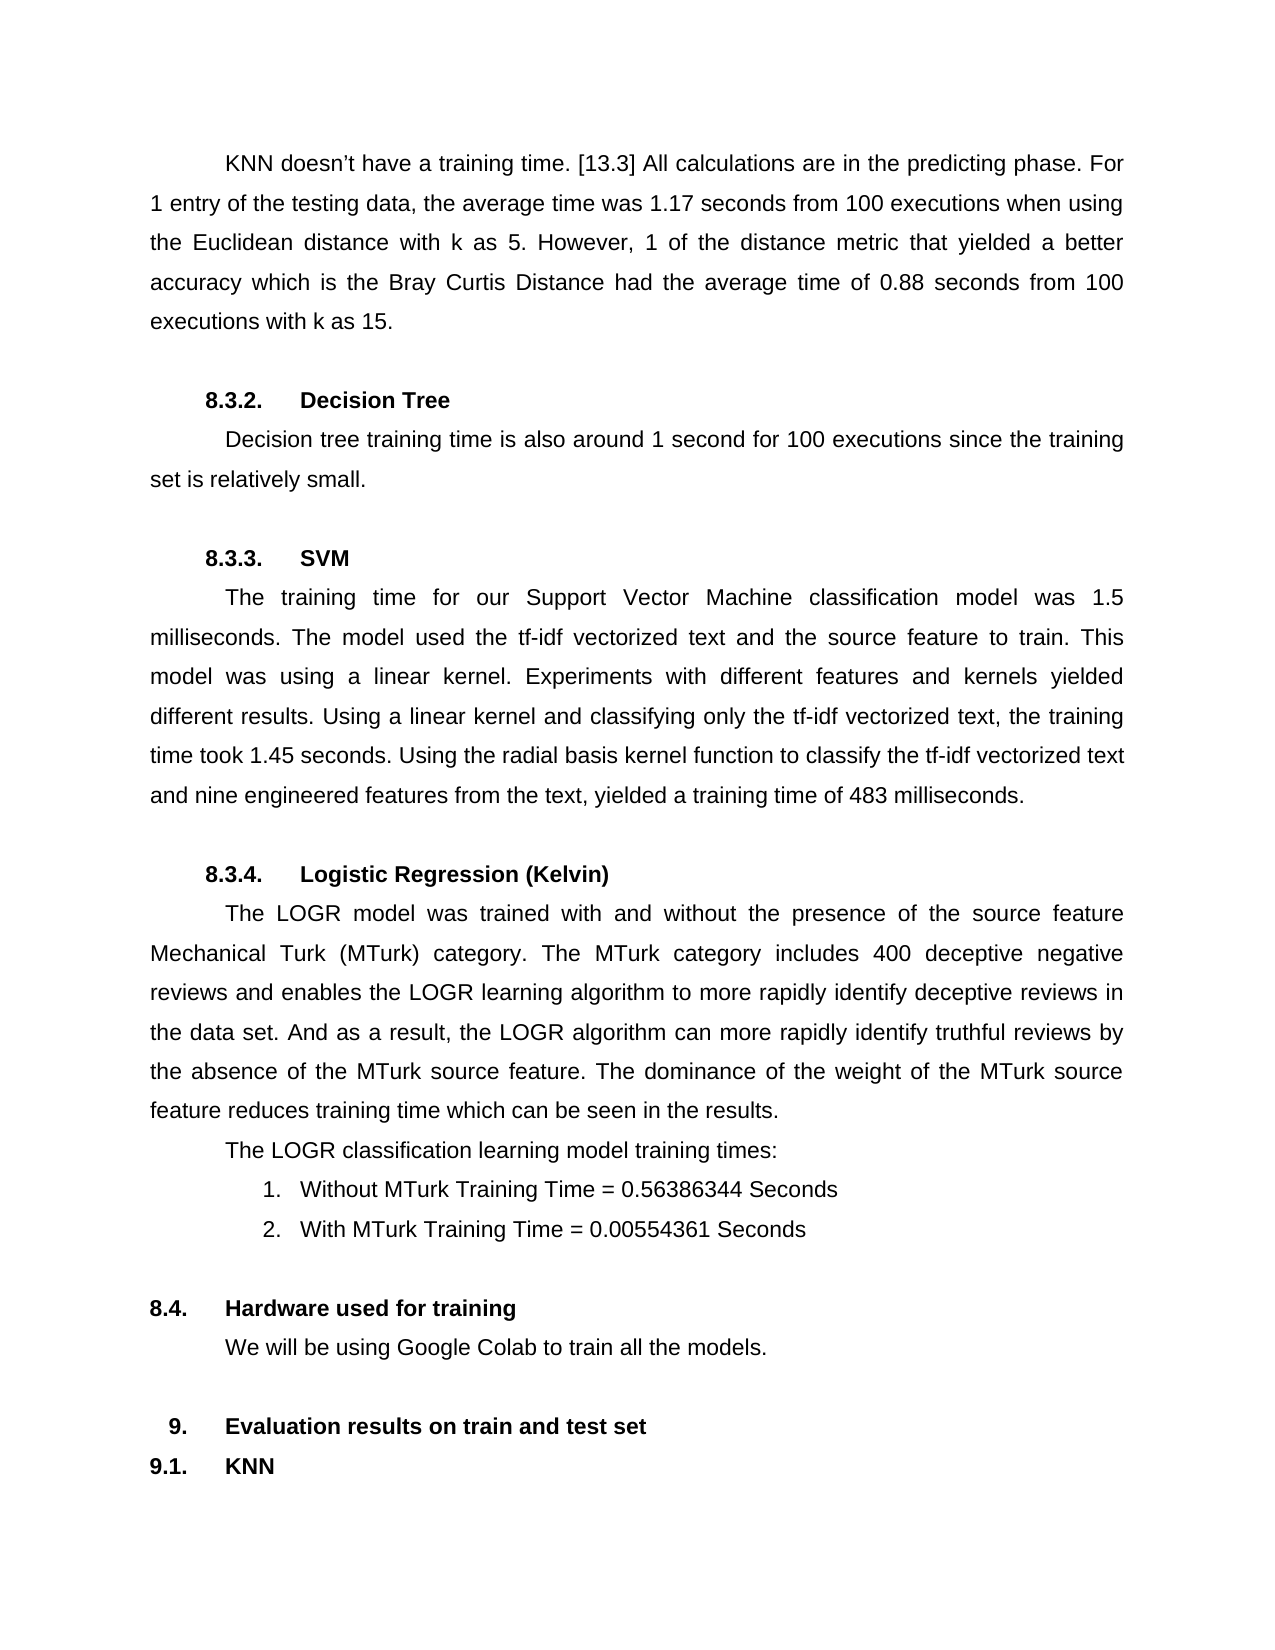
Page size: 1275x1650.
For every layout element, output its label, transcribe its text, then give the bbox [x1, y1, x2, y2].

text We will be using Google Colab to train all the models. [150, 1334, 1125, 1361]
text The LOGR classification learning model training times: [150, 1137, 1125, 1163]
list Without MTurk Training Time = 0.56386344 Seconds [262, 1176, 1125, 1203]
text KNN doesn’t have a training time. [13.3] All calculations are in the predicting phase. For 1 entry of the testing data, the average time was 1.17 seconds from 100 executions when using the Euclidean distance with k as 5. However, 1 of the distance metric that yielded a better accuracy which is the Bray Curtis Distance had the average time of 0.88 seconds from 100 executions with k as 15. [150, 150, 1125, 334]
text The training time for our Support Vector Machine classification model was 1.5 milliseconds. The model used the tf-idf vectorized text and the source feature to train. This model was using a linear kernel. Experiments with different features and kernels yielded different results. Using a linear kernel and classifying only the tf-idf vectorized text, the training time took 1.45 seconds. Using the radial basis kernel function to classify the tf-idf vectorized text and nine engineered features from the text, yielded a training time of 483 milliseconds. [150, 584, 1125, 808]
list Logistic Regression (Kelvin) [262, 861, 1125, 887]
list Decision Tree [262, 387, 1125, 413]
list Evaluation results on train and test set [187, 1413, 1125, 1440]
list Hardware used for training [187, 1295, 1125, 1321]
list SVM [262, 545, 1125, 571]
text The LOGR model was trained with and without the presence of the source feature Mechanical Turk (MTurk) category. The MTurk category includes 400 deceptive negative reviews and enables the LOGR learning algorithm to more rapidly identify deceptive reviews in the data set. And as a result, the LOGR algorithm can more rapidly identify truthful reviews by the absence of the MTurk source feature. The dominance of the weight of the MTurk source feature reduces training time which can be seen in the results. [150, 900, 1125, 1124]
list KNN [187, 1453, 1125, 1479]
list With MTurk Training Time = 0.00554361 Seconds [262, 1216, 1125, 1242]
text Decision tree training time is also around 1 second for 100 executions since the training set is relatively small. [150, 426, 1125, 492]
